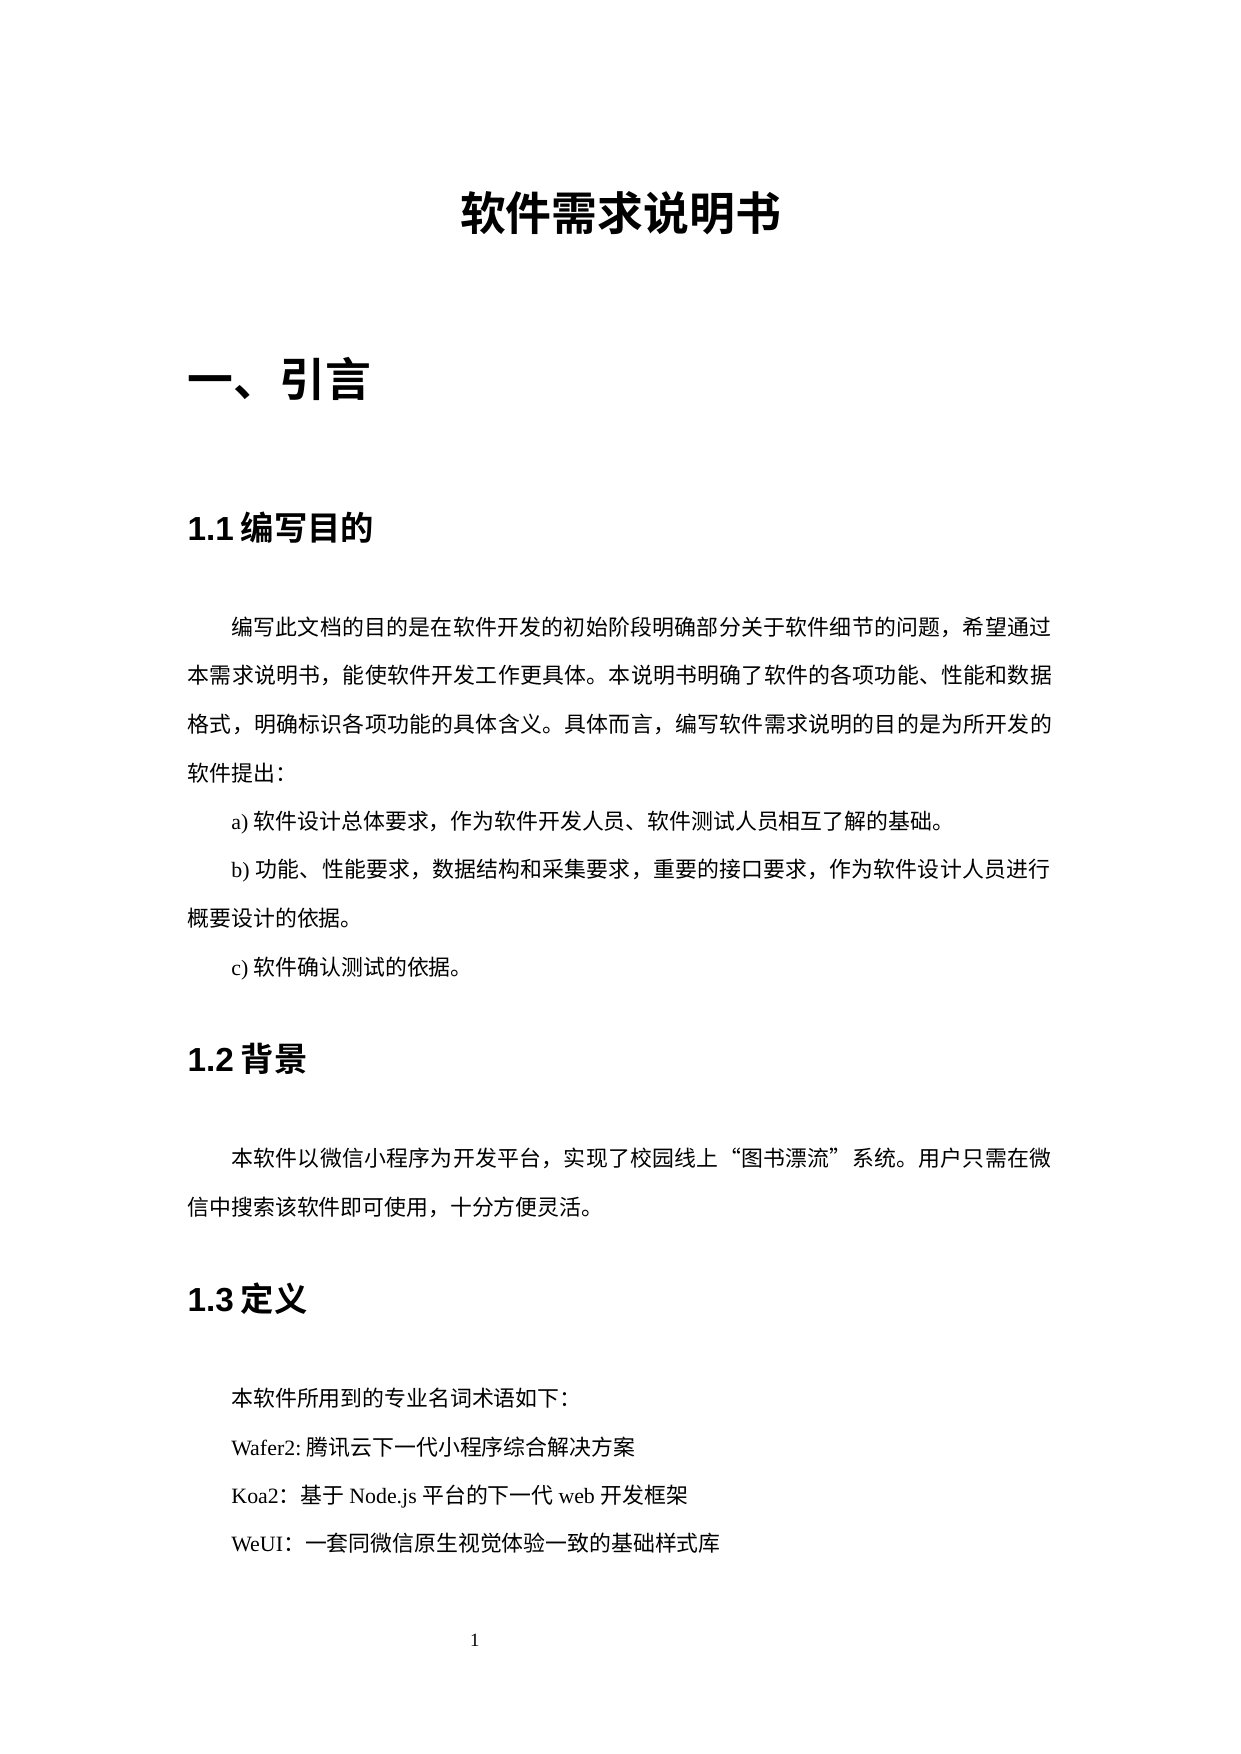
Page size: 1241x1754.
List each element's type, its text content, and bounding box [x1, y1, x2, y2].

text 本软件以微信小程序为开发平台，实现了校园线上“图书漂流”系统。用户只需在微信中搜索该软件即可使用，十分方便灵活。 [187, 1141, 1053, 1222]
text 编写此文档的目的是在软件开发的初始阶段明确部分关于软件细节的问题，希望通过本需求说明书，能使软件开发工作更具体。本说明书明确了软件的各项功能、性能和数据格式，明确标识各项功能的具体含义。具体而言，编写软件需求说明的目的是为所开发的软件提出： [187, 609, 1053, 788]
text WeUI：一套同微信原生视觉体验一致的基础样式库 [187, 1526, 1053, 1558]
text 本软件所用到的专业名词术语如下： [187, 1381, 1053, 1413]
text 软件需求说明书 [187, 162, 1053, 259]
subtitle 1.2背景 [187, 1024, 1053, 1089]
text b) 功能、性能要求，数据结构和采集要求，重要的接口要求，作为软件设计人员进行概要设计的依据。 [187, 852, 1053, 933]
text Koa2：基于 Node.js 平台的下一代 web 开发框架 [187, 1478, 1053, 1510]
text Wafer2: 腾讯云下一代小程序综合解决方案 [187, 1429, 1053, 1462]
text a) 软件设计总体要求，作为软件开发人员、软件测试人员相互了解的基础。 [187, 804, 1053, 836]
subtitle 1.3定义 [187, 1265, 1053, 1330]
text c) 软件确认测试的依据。 [187, 949, 1053, 982]
subtitle 1.1编写目的 [187, 493, 1053, 558]
subtitle 一、引言 [187, 328, 1053, 426]
